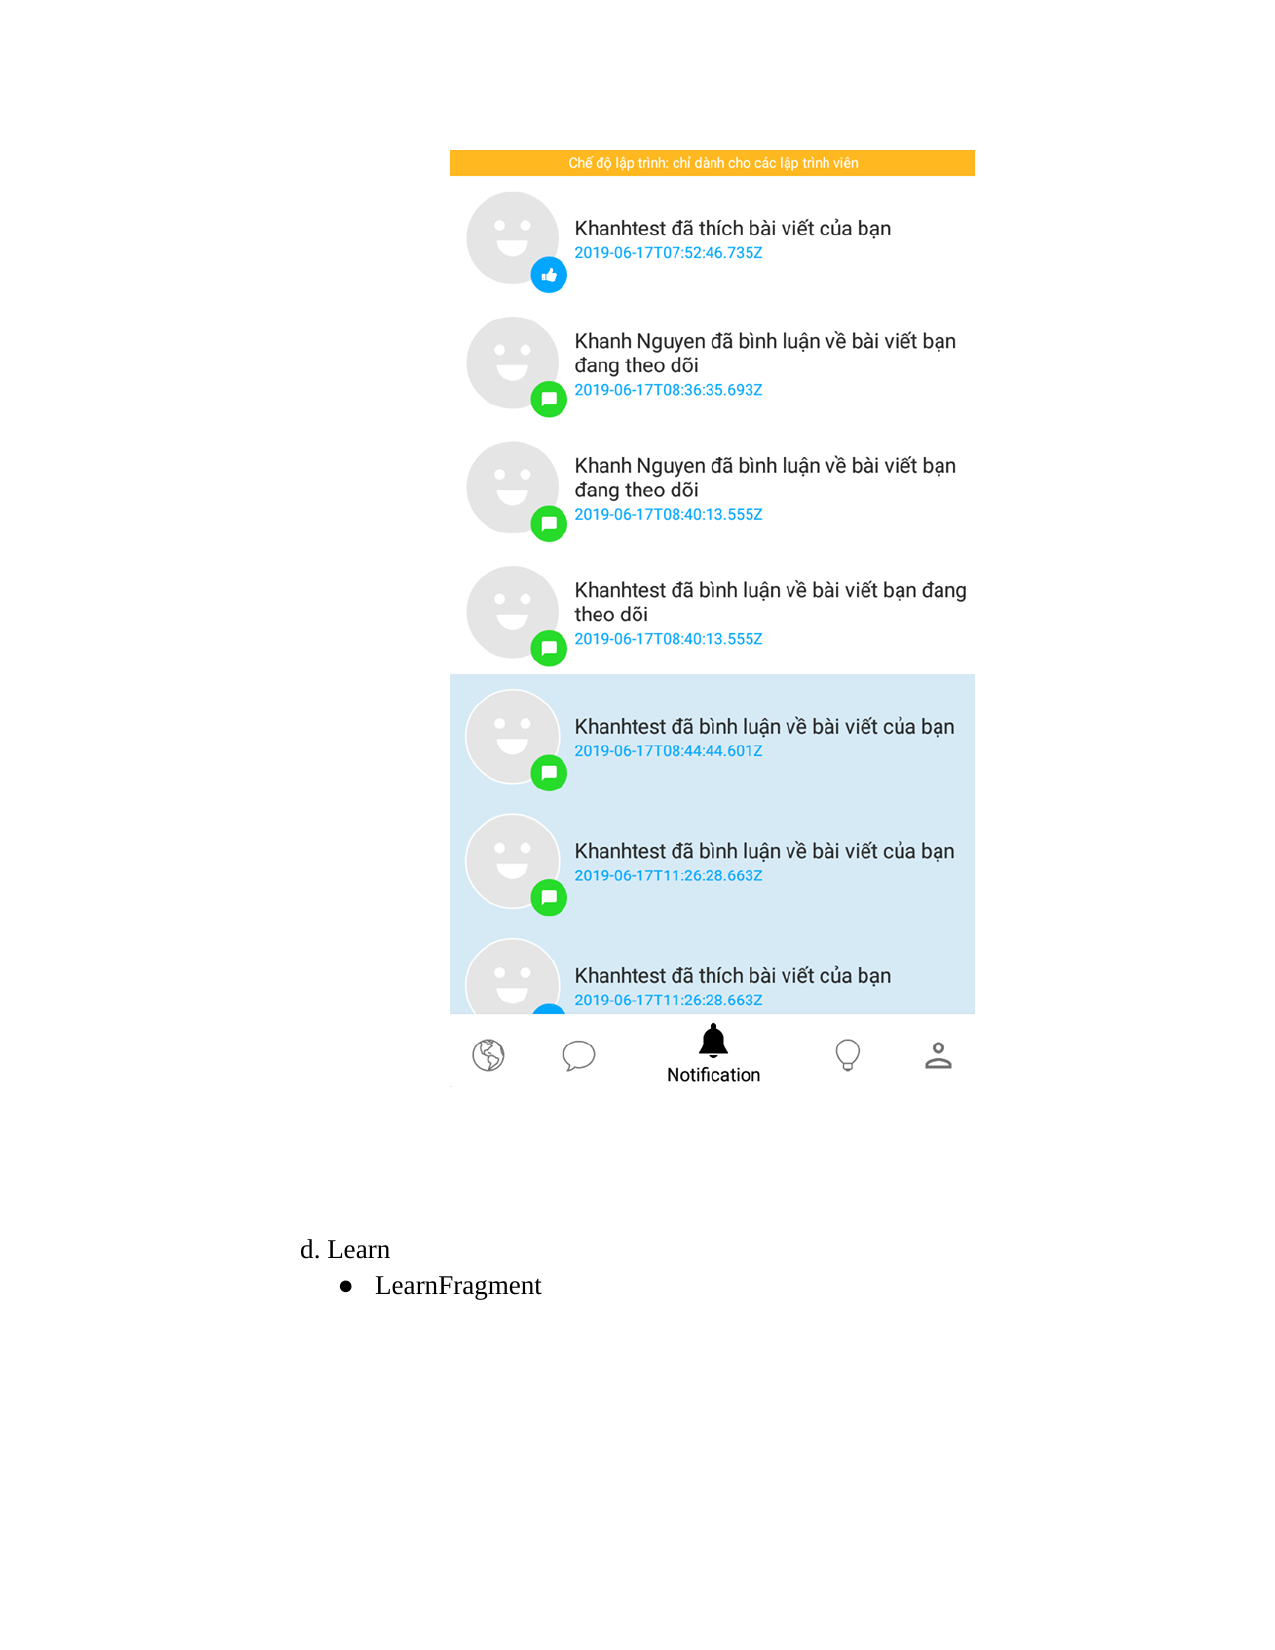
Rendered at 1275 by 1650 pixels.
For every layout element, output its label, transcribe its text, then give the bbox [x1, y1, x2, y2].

list LearnFragment [337, 1269, 1125, 1300]
text d. Learn [300, 1233, 1125, 1265]
picture [450, 150, 976, 1087]
